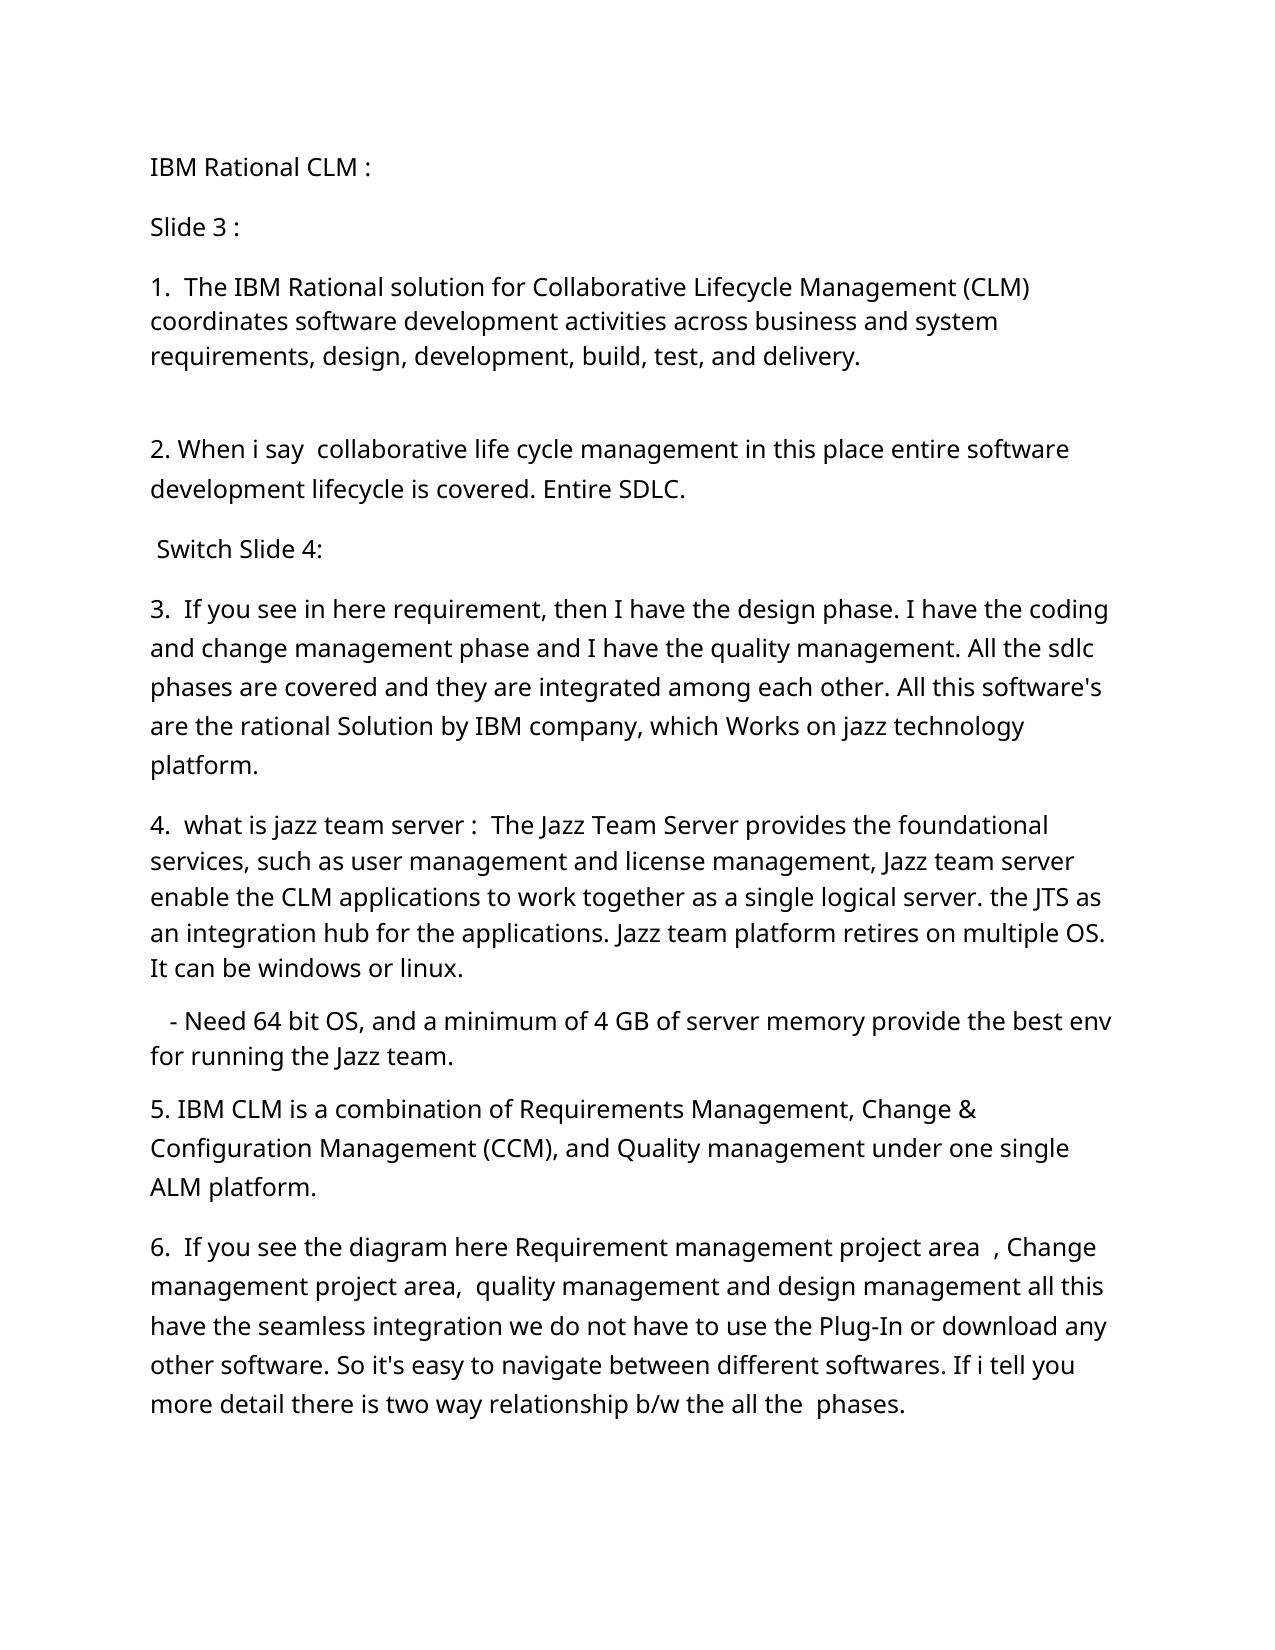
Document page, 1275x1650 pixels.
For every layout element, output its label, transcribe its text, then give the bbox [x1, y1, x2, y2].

text IBM Rational CLM : [150, 150, 1125, 184]
text - Need 64 bit OS, and a minimum of 4 GB of server memory provide the best env for running the Jazz team. [150, 1003, 1125, 1073]
text Switch Slide 4: [150, 531, 1125, 565]
text 4. what is jazz team server : The Jazz Team Server provides the foundational services, such as user management and license management, Jazz team server enable the CLM applications to work together as a single logical server. the JTS as an integration hub for the applications. Jazz team platform retires on multiple OS. It can be windows or linux. [150, 808, 1125, 985]
text Slide 3 : [150, 210, 1125, 244]
text 6. If you see the diagram here Requirement management project area , Change management project area, quality management and design management all this have the seamless integration we do not have to use the Plug-In or download any other software. So it's easy to navigate between different softwares. If i tell you more detail there is two way relationship b/w the all the phases. [150, 1230, 1125, 1421]
text 5. IBM CLM is a combination of Requirements Management, Change & Configuration Management (CCM), and Quality management under one single ALM platform. [150, 1091, 1125, 1204]
text 3. If you see in here requirement, then I have the design phase. I have the coding and change management phase and I have the quality management. All the sdlc phases are covered and they are integrated among each other. All this software's are the rational Solution by IBM company, which Works on jazz technology platform. [150, 591, 1125, 782]
text 2. When i say collaborative life cycle management in this place entire software development lifecycle is covered. Entire SDLC. [150, 432, 1125, 505]
text 1. The IBM Rational solution for Collaborative Lifecycle Management (CLM) coordinates software development activities across business and system requirements, design, development, build, test, and delivery. [150, 270, 1125, 372]
